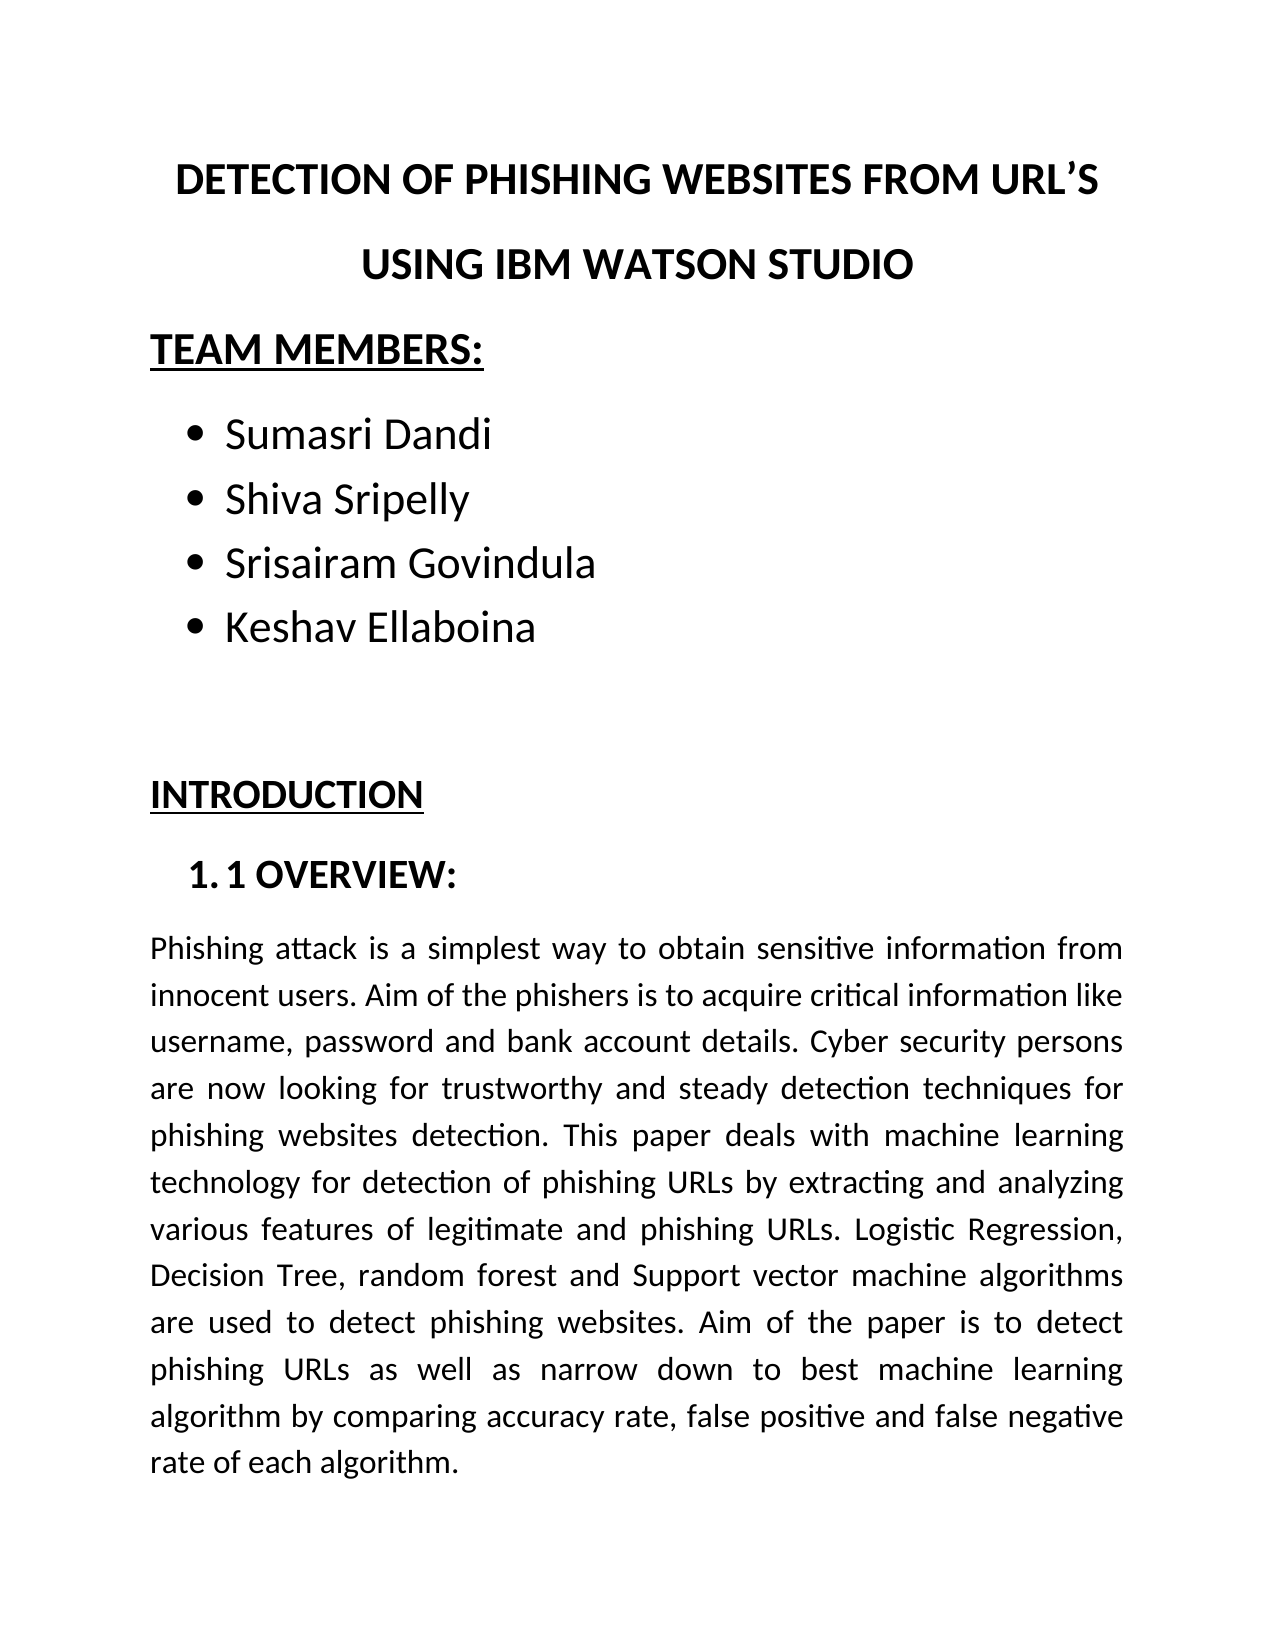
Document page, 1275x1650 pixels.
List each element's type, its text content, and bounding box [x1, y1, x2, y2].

list Shiva Sripelly [187, 469, 1125, 526]
text Phishing attack is a simplest way to obtain sensitive information from innocent users. Aim of the phishers is to acquire critical information like username, password and bank account details. Cyber security persons are now looking for trustworthy and steady detection techniques for phishing websites detection. This paper deals with machine learning technology for detection of phishing URLs by extracting and analyzing various features of legitimate and phishing URLs. Logistic Regression, Decision Tree, random forest and Support vector machine algorithms are used to detect phishing websites. Aim of the paper is to detect phishing URLs as well as narrow down to best machine learning algorithm by comparing accuracy rate, false positive and false negative rate of each algorithm. [150, 927, 1125, 1482]
list Sumasri Dandi [187, 405, 1125, 461]
text TEAM MEMBERS: [150, 320, 1125, 376]
text DETECTION OF PHISHING WEBSITES FROM URL’S [150, 150, 1125, 206]
list 1 OVERVIEW: [187, 848, 1125, 898]
text USING IBM WATSON STUDIO [150, 235, 1125, 291]
text INTRODUCTION [150, 768, 1125, 819]
list Srisairam Govindula [187, 534, 1125, 590]
list Keshav Ellaboina [187, 598, 1125, 654]
